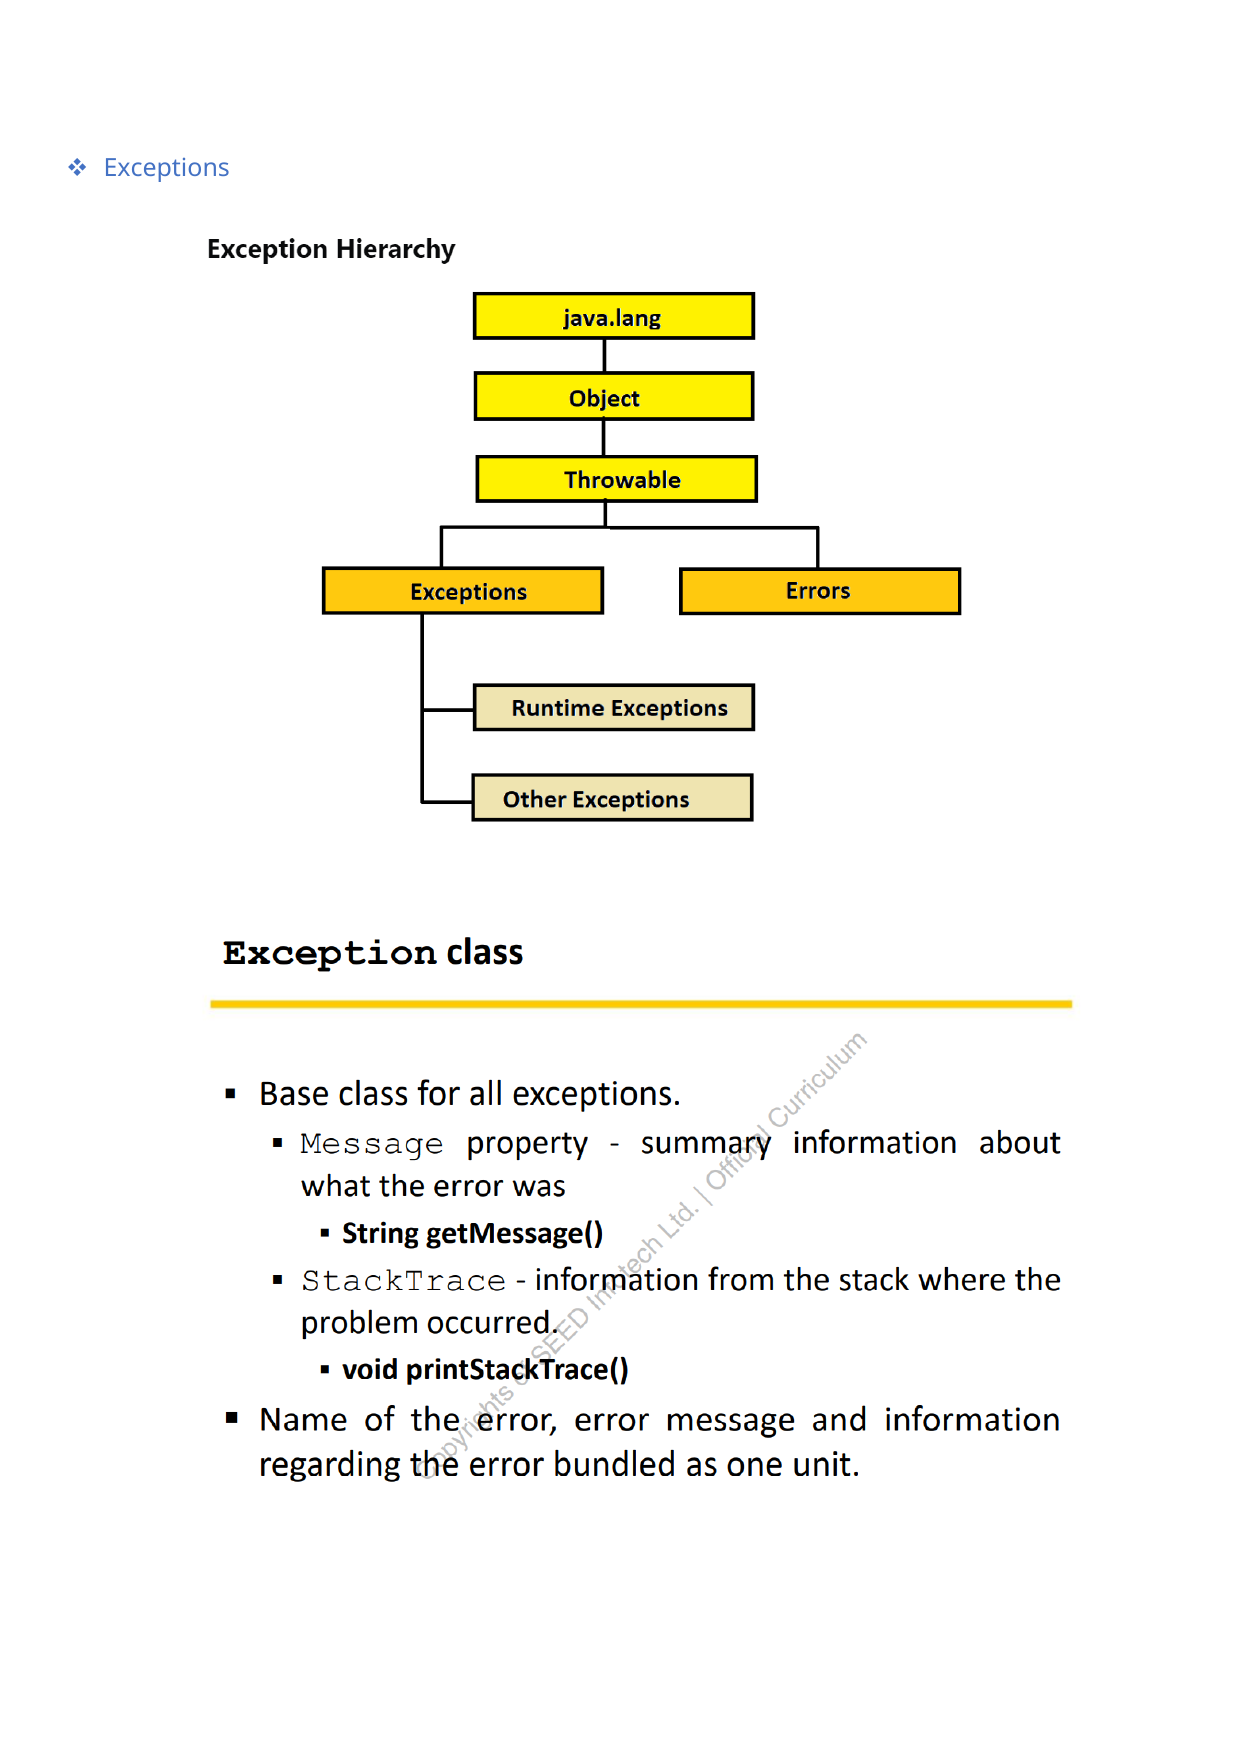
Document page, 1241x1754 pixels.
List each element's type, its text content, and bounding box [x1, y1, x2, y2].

list Exceptions [66, 150, 1090, 184]
picture [192, 915, 1091, 1507]
picture [192, 213, 1091, 826]
